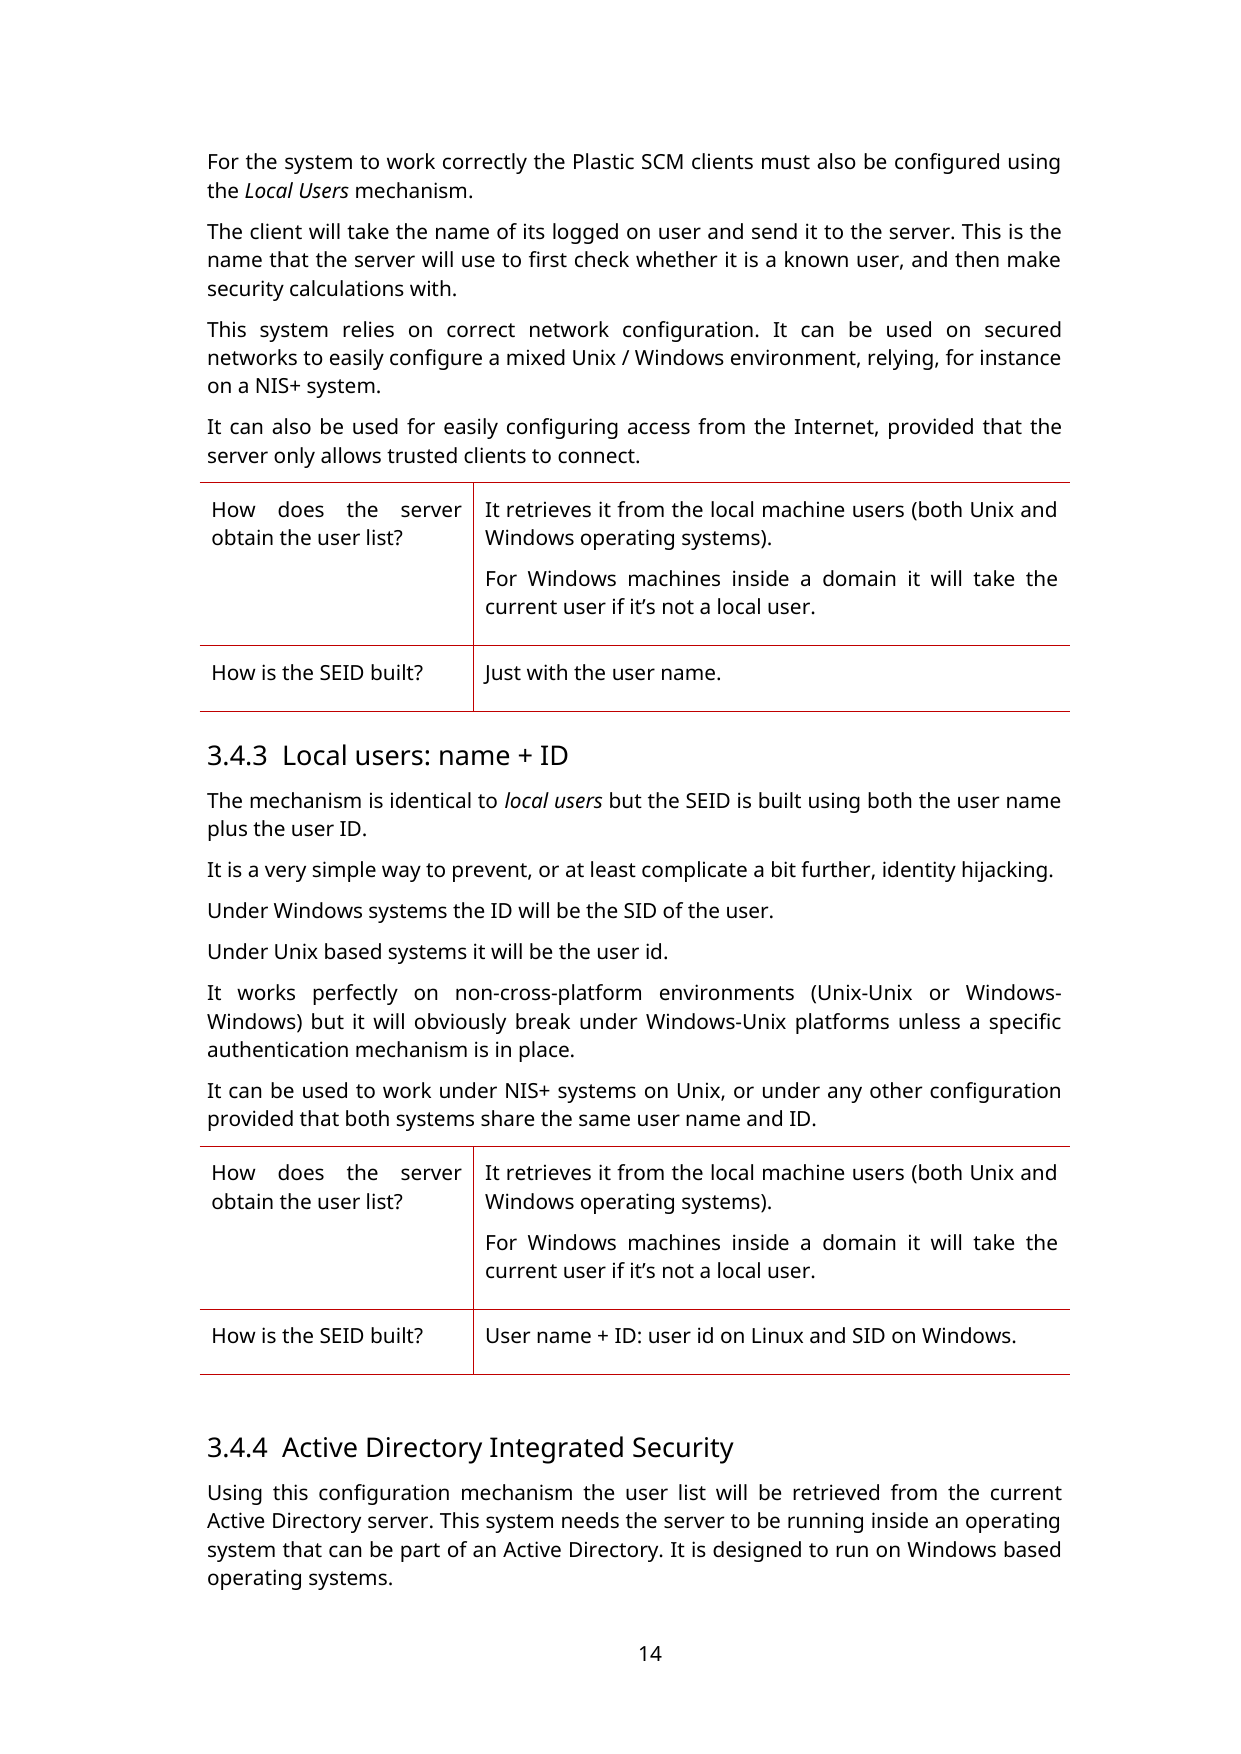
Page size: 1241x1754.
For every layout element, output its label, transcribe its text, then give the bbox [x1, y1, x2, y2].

text This system relies on correct network configuration. It can be used on secured networks to easily configure a mixed Unix / Windows environment, relying, for instance on a NIS+ system. [207, 315, 1063, 400]
text Using this configuration mechanism the user list will be retrieved from the current Active Directory server. This system needs the server to be running inside an operating system that can be part of an Active Directory. It is designed to run on Windows based operating systems. [207, 1478, 1063, 1592]
table_cell How is the SEID built? [200, 1310, 473, 1374]
text The client will take the name of its logged on user and send it to the server. This is the name that the server will use to first check whether it is a known user, and then make security calculations with. [207, 217, 1063, 302]
text It works perfectly on non-cross-platform environments (Unix-Unix or Windows-Windows) but it will obviously break under Windows-Unix platforms unless a specific authentication mechanism is in place. [207, 978, 1063, 1064]
text It can also be used for easily configuring access from the Internet, provided that the server only allows trusted clients to connect. [207, 412, 1063, 469]
text Under Windows systems the ID will be the SID of the user. [207, 896, 1063, 925]
table_header It retrieves it from the local machine users (both Unix and Windows operating systems). For Windows machines inside a domain it will take the current user if it’s not a local user. [474, 483, 1070, 645]
table_header How does the server obtain the user list? [200, 483, 473, 645]
table_cell Just with the user name. [474, 646, 1070, 711]
table_cell User name + ID: user id on Linux and SID on Windows. [474, 1310, 1070, 1374]
table_cell How is the SEID built? [200, 646, 473, 711]
text The mechanism is identical to local users but the SEID is built using both the user name plus the user ID. [207, 786, 1063, 843]
subtitle Active Directory Integrated Security [207, 1429, 1063, 1466]
text It can be used to work under NIS+ systems on Unix, or under any other configuration provided that both systems share the same user name and ID. [207, 1076, 1063, 1133]
subtitle Local users: name + ID [207, 737, 1063, 774]
table_header It retrieves it from the local machine users (both Unix and Windows operating systems). For Windows machines inside a domain it will take the current user if it’s not a local user. [474, 1147, 1070, 1309]
table_header How does the server obtain the user list? [200, 1147, 473, 1309]
text It is a very simple way to prevent, or at least complicate a bit further, identity hijacking. [207, 856, 1063, 884]
text For the system to work correctly the Plastic SCM clients must also be configured using the Local Users mechanism. [207, 147, 1063, 204]
text Under Unix based systems it will be the user id. [207, 937, 1063, 966]
